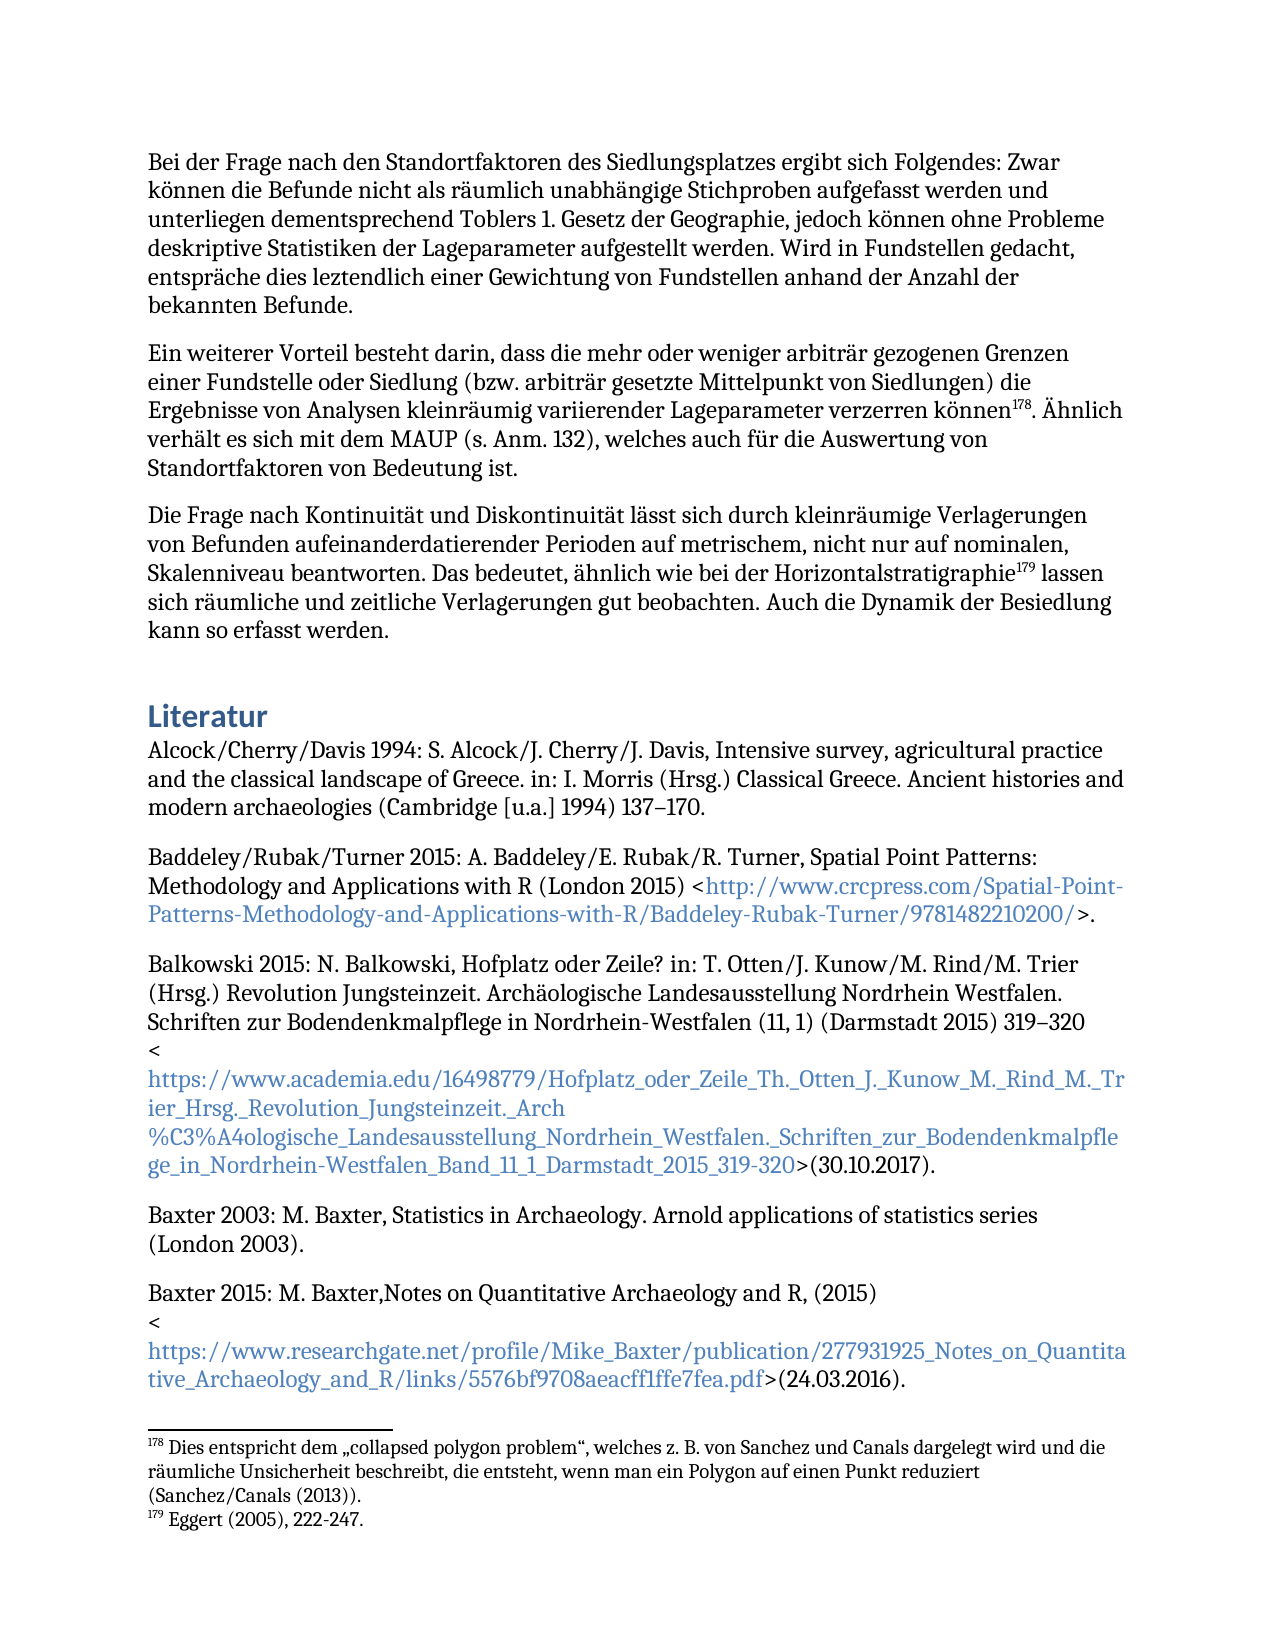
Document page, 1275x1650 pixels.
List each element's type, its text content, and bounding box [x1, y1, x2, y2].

text Balkowski 2015: N. Balkowski, Hofplatz oder Zeile? in: T. Otten/J. Kunow/M. Rind/M. Trier (Hrsg.) Revolution Jungsteinzeit. Archäologische Landesausstellung Nordrhein Westfalen. Schriften zur Bodendenkmalpflege in Nordrhein-Westfalen (11, 1) (Darmstadt 2015) 319–320 <https://www.academia.edu/16498779/Hofplatz_oder_Zeile_Th._Otten_J._Kunow_M._Rind_M._Trier_Hrsg._Revolution_Jungsteinzeit._Arch%C3%A4ologische_Landesausstellung_Nordrhein_Westfalen._Schriften_zur_Bodendenkmalpflege_in_Nordrhein-Westfalen_Band_11_1_Darmstadt_2015_319-320>(30.10.2017). [148, 950, 1127, 1180]
text Bei der Frage nach den Standortfaktoren des Siedlungsplatzes ergibt sich Folgendes: Zwar können die Befunde nicht als räumlich unabhängige Stichproben aufgefasst werden und unterliegen dementsprechend Toblers 1. Gesetz der Geographie, jedoch können ohne Probleme deskriptive Statistiken der Lageparameter aufgestellt werden. Wird in Fundstellen gedacht, entspräche dies leztendlich einer Gewichtung von Fundstellen anhand der Anzahl der bekannten Befunde. [148, 148, 1127, 320]
subtitle Literatur [148, 695, 1127, 736]
text Baxter 2003: M. Baxter, Statistics in Archaeology. Arnold applications of statistics series (London 2003). [148, 1201, 1127, 1258]
text Baxter 2015: M. Baxter,Notes on Quantitative Archaeology and R, (2015) <https://www.researchgate.net/profile/Mike_Baxter/publication/277931925_Notes_on_Quantitative_Archaeology_and_R/links/5576bf9708aeacff1ffe7fea.pdf>(24.03.2016). [148, 1279, 1127, 1394]
text Ein weiterer Vorteil besteht darin, dass die mehr oder weniger arbiträr gezogenen Grenzen einer Fundstelle oder Siedlung (bzw. arbiträr gesetzte Mittelpunkt von Siedlungen) die Ergebnisse von Analysen kleinräumig variierender Lageparameter verzerren können. Ähnlich verhält es sich mit dem MAUP (s. Anm. 132), welches auch für die Auswertung von Standortfaktoren von Bedeutung ist. [148, 339, 1127, 483]
text Alcock/Cherry/Davis 1994: S. Alcock/J. Cherry/J. Davis, Intensive survey, agricultural practice and the classical landscape of Greece. in: I. Morris (Hrsg.) Classical Greece. Ancient histories and modern archaeologies (Cambridge [u.a.] 1994) 137–170. [148, 736, 1127, 822]
text Baddeley/Rubak/Turner 2015: A. Baddeley/E. Rubak/R. Turner, Spatial Point Patterns: Methodology and Applications with R (London 2015) <http://www.crcpress.com/Spatial-Point-Patterns-Methodology-and-Applications-with-R/Baddeley-Rubak-Turner/9781482210200/>. [148, 843, 1127, 929]
text Die Frage nach Kontinuität und Diskontinuität lässt sich durch kleinräumige Verlagerungen von Befunden aufeinanderdatierender Perioden auf metrischem, nicht nur auf nominalen, Skalenniveau beantworten. Das bedeutet, ähnlich wie bei der Horizontalstratigraphie lassen sich räumliche und zeitliche Verlagerungen gut beobachten. Auch die Dynamik der Besiedlung kann so erfasst werden. [148, 501, 1127, 645]
